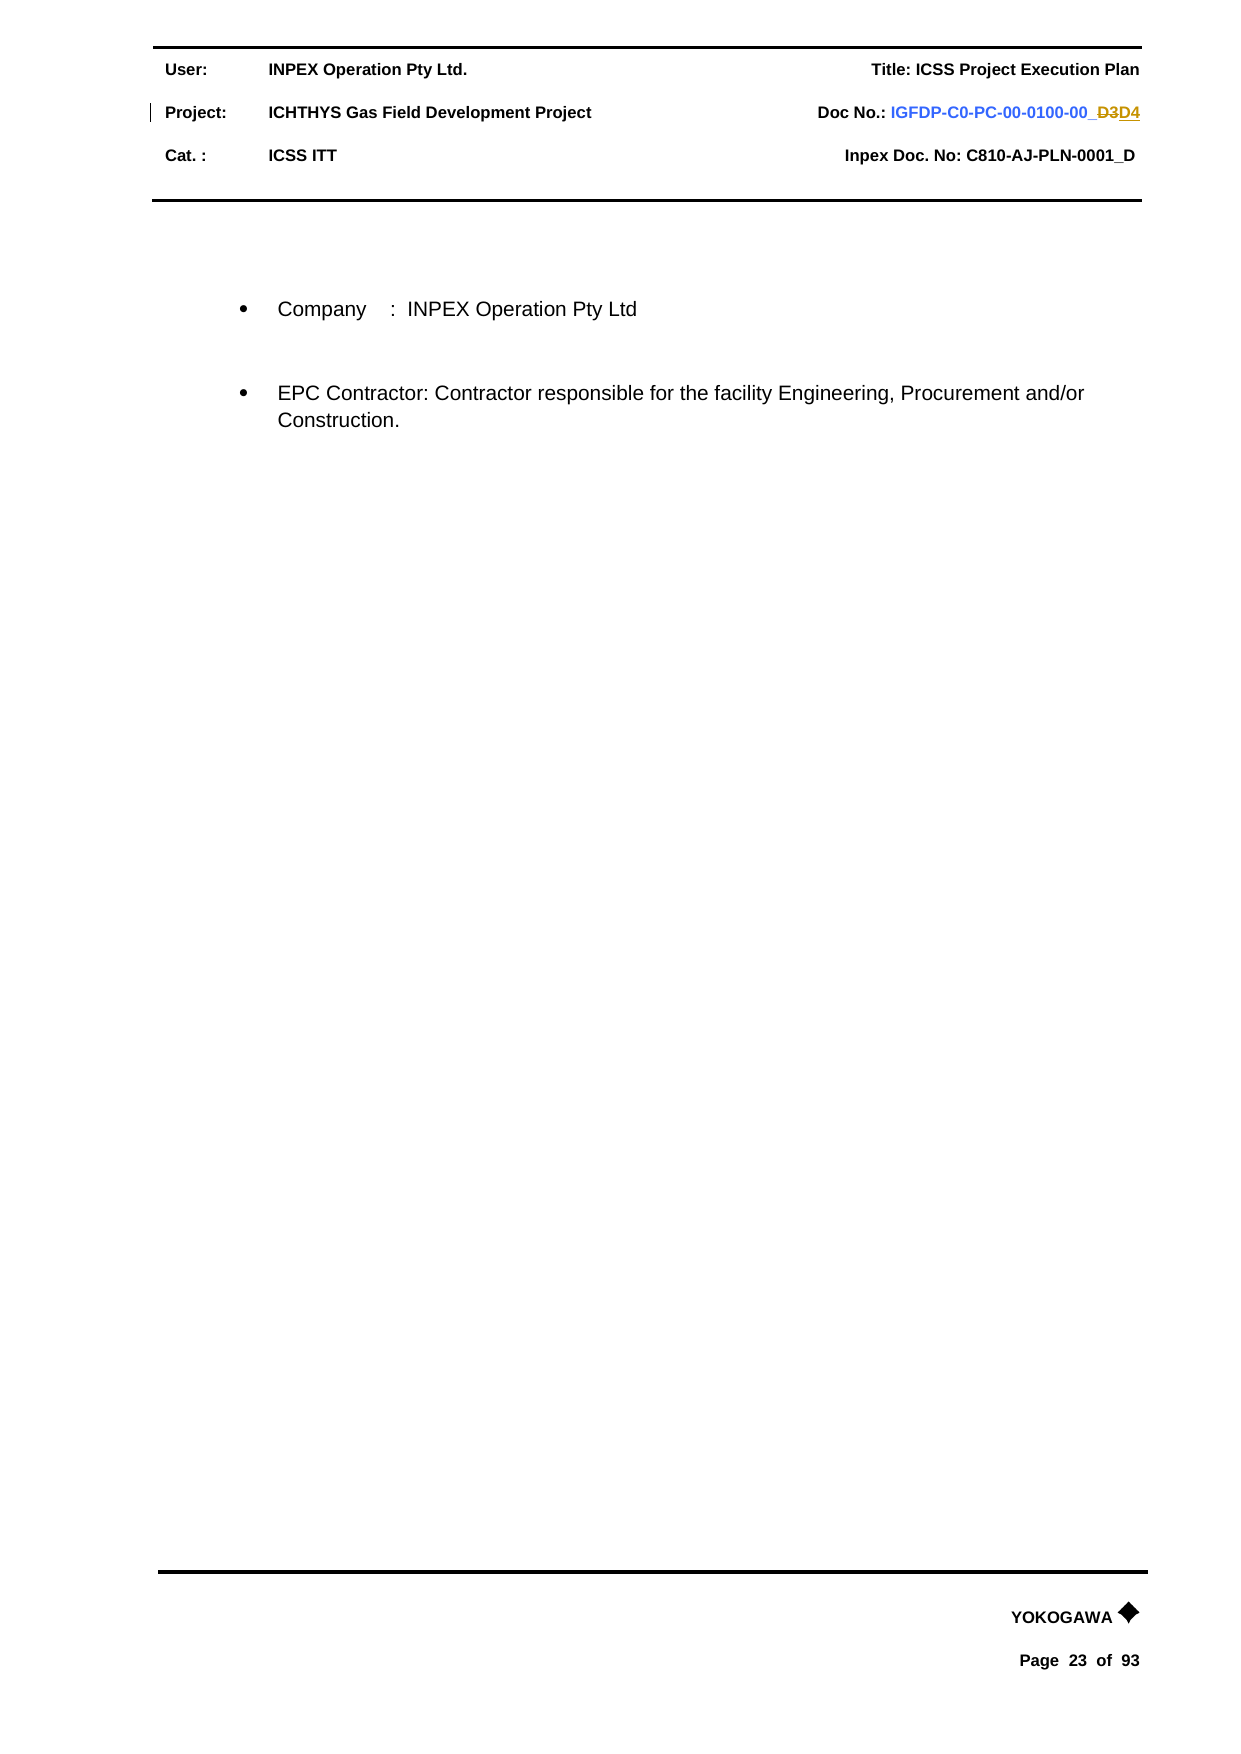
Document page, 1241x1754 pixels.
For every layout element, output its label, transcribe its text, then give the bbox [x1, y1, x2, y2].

text Company : INPEX Operation Pty Ltd [240, 296, 1120, 321]
text EPC Contractor: Contractor responsible for the facility Engineering, Procurement and/or Construction. [240, 381, 1120, 432]
